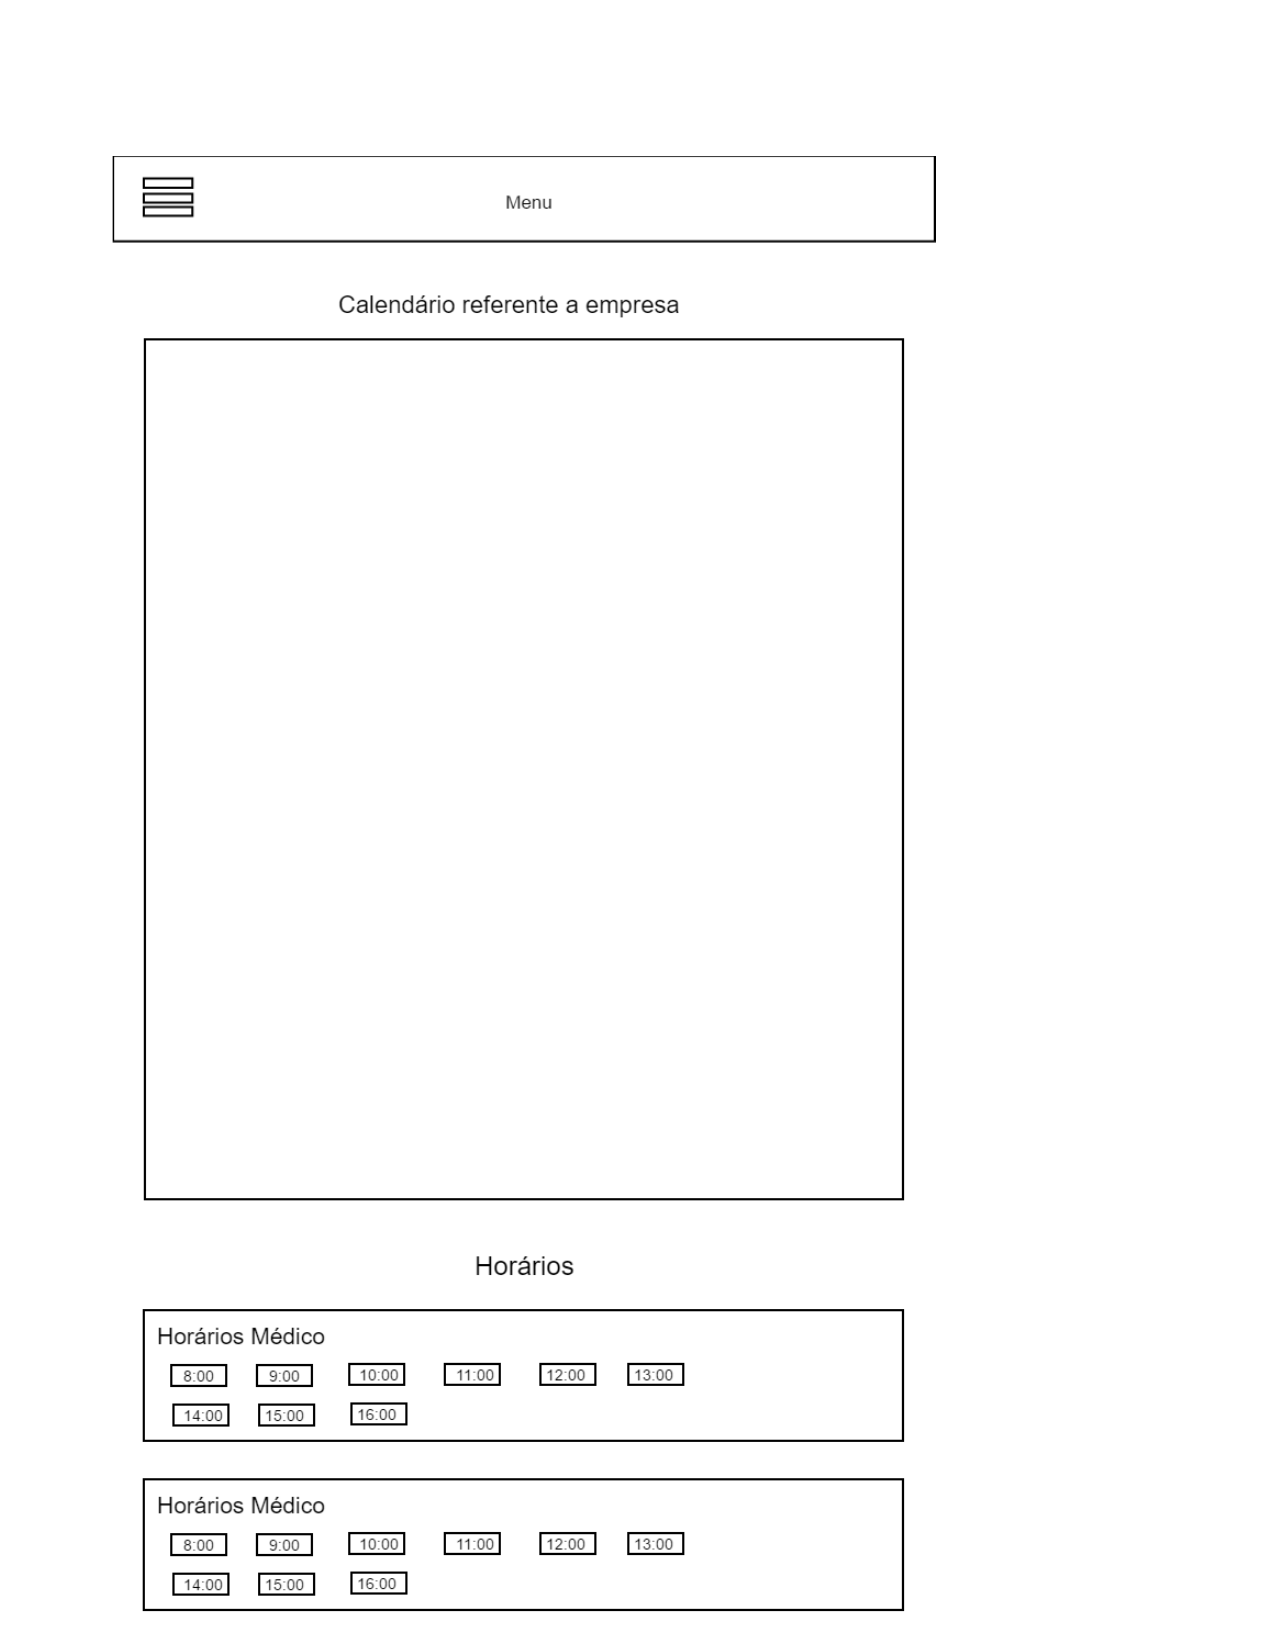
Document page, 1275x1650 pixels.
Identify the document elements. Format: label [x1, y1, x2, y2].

picture [112, 156, 936, 1621]
